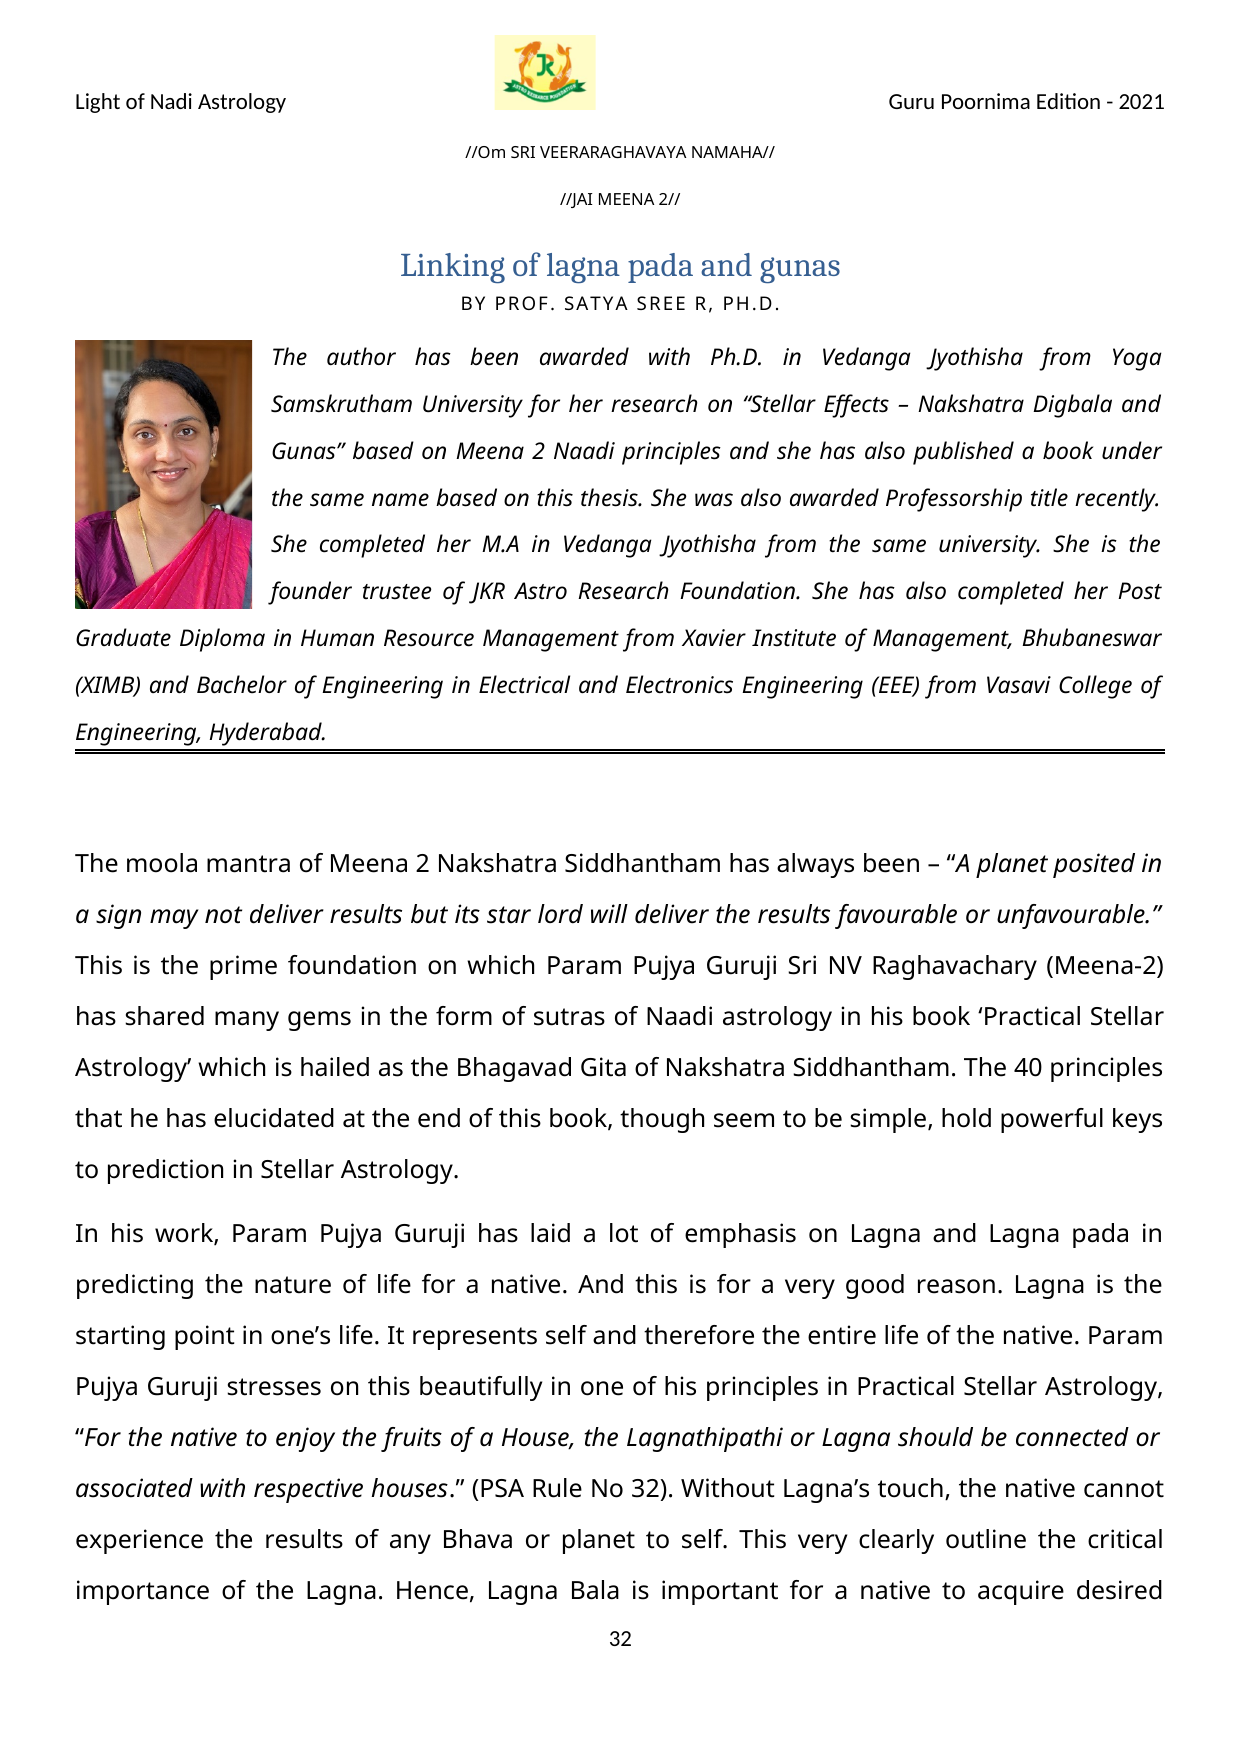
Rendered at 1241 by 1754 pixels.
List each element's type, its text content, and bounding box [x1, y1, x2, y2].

text //Om SRI VEERARAGHAVAYA NAMAHA// [75, 141, 1165, 163]
text //JAI MEENA 2// [75, 187, 1165, 210]
picture [75, 340, 253, 609]
text The author has been awarded with Ph.D. in Vedanga Jyothisha from Yoga Samskrutham University for her research on “Stellar Effects – Nakshatra Digbala and Gunas” based on Meena 2 Naadi principles and she has also published a book under the same name based on this thesis. She was also awarded Professorship title recently. She completed her M.A in Vedanga Jyothisha from the same university. She is the founder trustee of JKR Astro Research Foundation. She has also completed her Post Graduate Diploma in Human Resource Management from Xavier Institute of Management, Bhubaneswar (XIMB) and Bachelor of Engineering in Electrical and Electronics Engineering (EEE) from Vasavi College of Engineering, Hyderabad. [75, 341, 1165, 749]
subtitle By PROF. Satya Sree R, PH.D. [75, 290, 1165, 316]
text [75, 1215, 1165, 1607]
picture [494, 35, 596, 110]
subtitle Linking of lagna pada and gunas [75, 246, 1165, 284]
text The moola mantra of Meena 2 Nakshatra Siddhantham has always been – “A planet posited in a sign may not deliver results but its star lord will deliver the results favourable or unfavourable.” This is the prime foundation on which Param Pujya Guruji Sri NV Raghavachary (Meena-2) has shared many gems in the form of sutras of Naadi astrology in his book ‘Practical Stellar Astrology’ which is hailed as the Bhagavad Gita of Nakshatra Siddhantham. The 40 principles that he has elucidated at the end of this book, though seem to be simple, hold powerful keys to prediction in Stellar Astrology. [75, 846, 1165, 1186]
